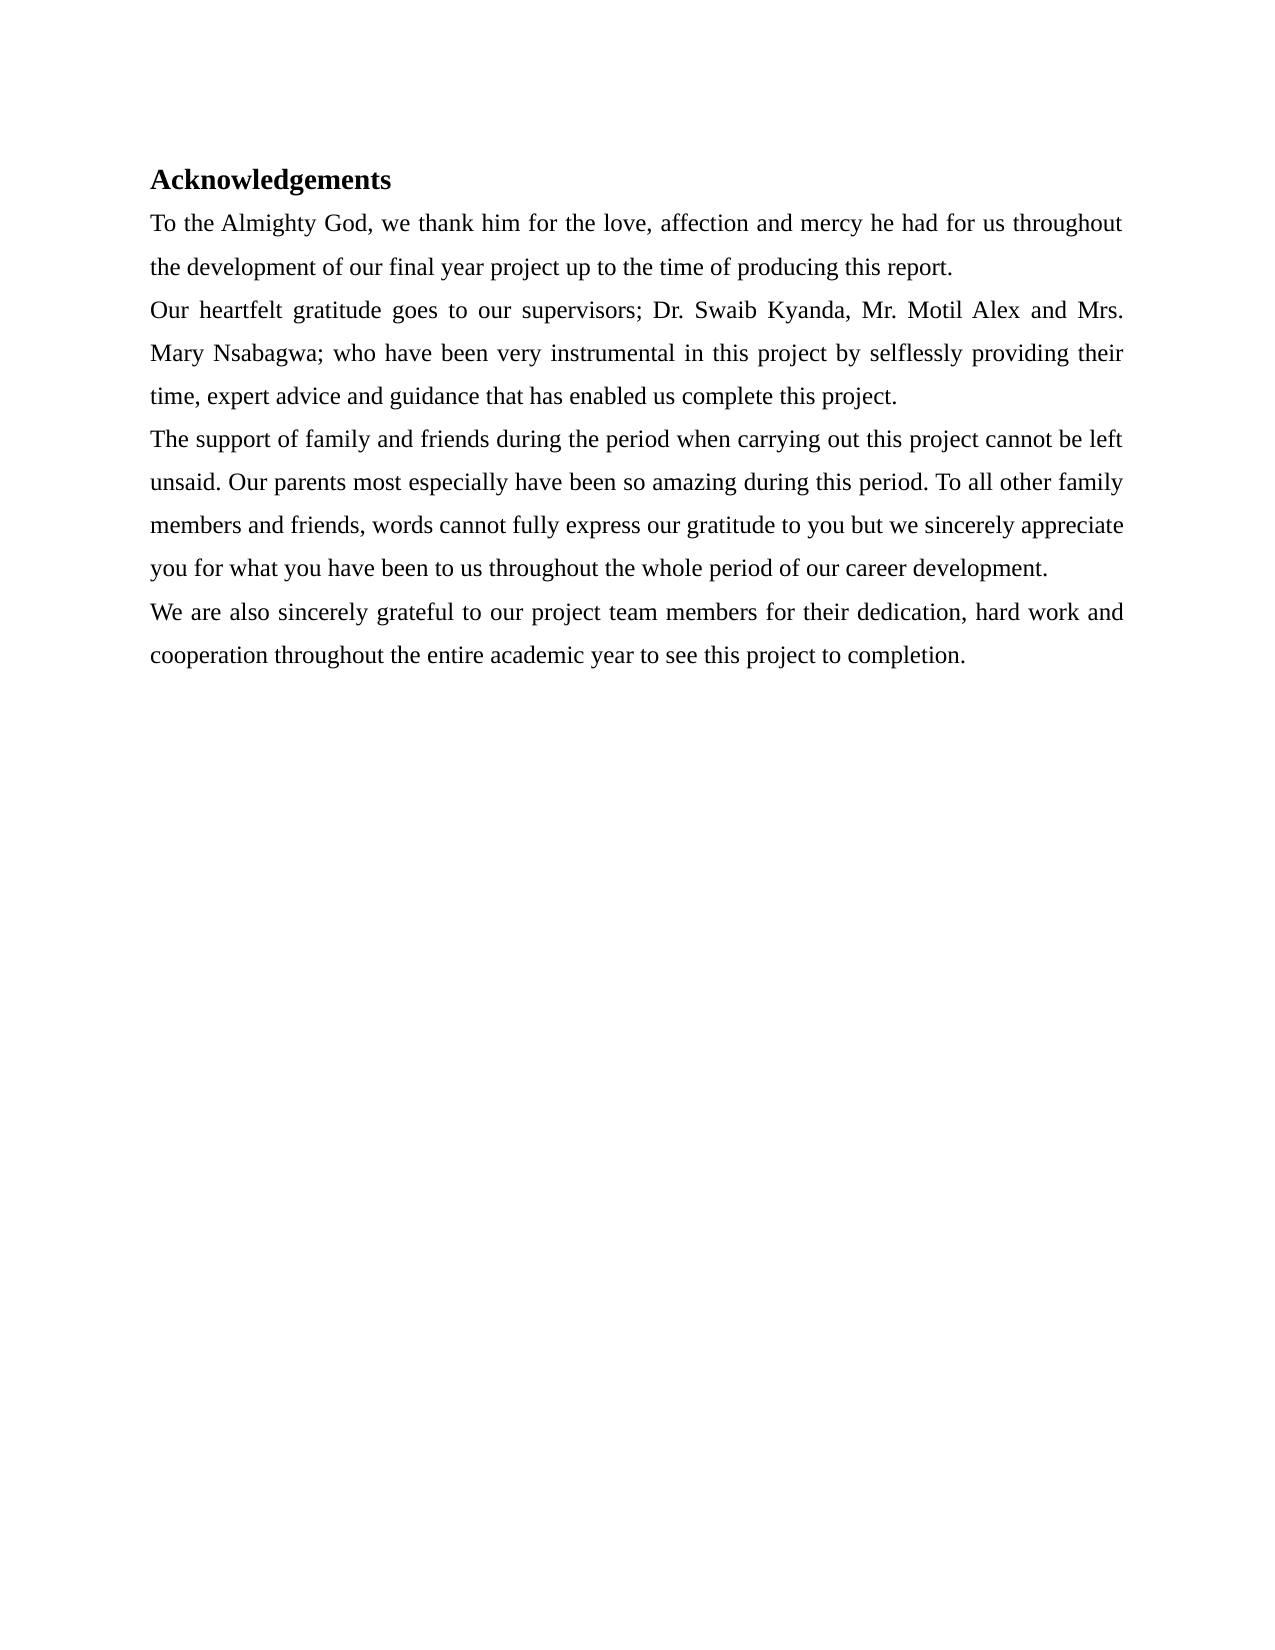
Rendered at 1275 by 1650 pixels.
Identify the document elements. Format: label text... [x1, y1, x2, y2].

text We are also sincerely grateful to our project team members for their dedication, hard work and cooperation throughout the entire academic year to see this project to completion. [150, 597, 1125, 668]
text To the Almighty God, we thank him for the love, affection and mercy he had for us throughout the development of our final year project up to the time of producing this report. [150, 208, 1125, 280]
text The support of family and friends during the period when carrying out this project cannot be left unsaid. Our parents most especially have been so amazing during this period. To all other family members and friends, words cannot fully express our gratitude to you but we sincerely appreciate you for what you have been to us throughout the whole period of our career development. [150, 424, 1125, 582]
subtitle Acknowledgements [150, 162, 1125, 196]
text Our heartfelt gratitude goes to our supervisors; Dr. Swaib Kyanda, Mr. Motil Alex and Mrs. Mary Nsabagwa; who have been very instrumental in this project by selflessly providing their time, expert advice and guidance that has enabled us complete this project. [150, 295, 1125, 410]
